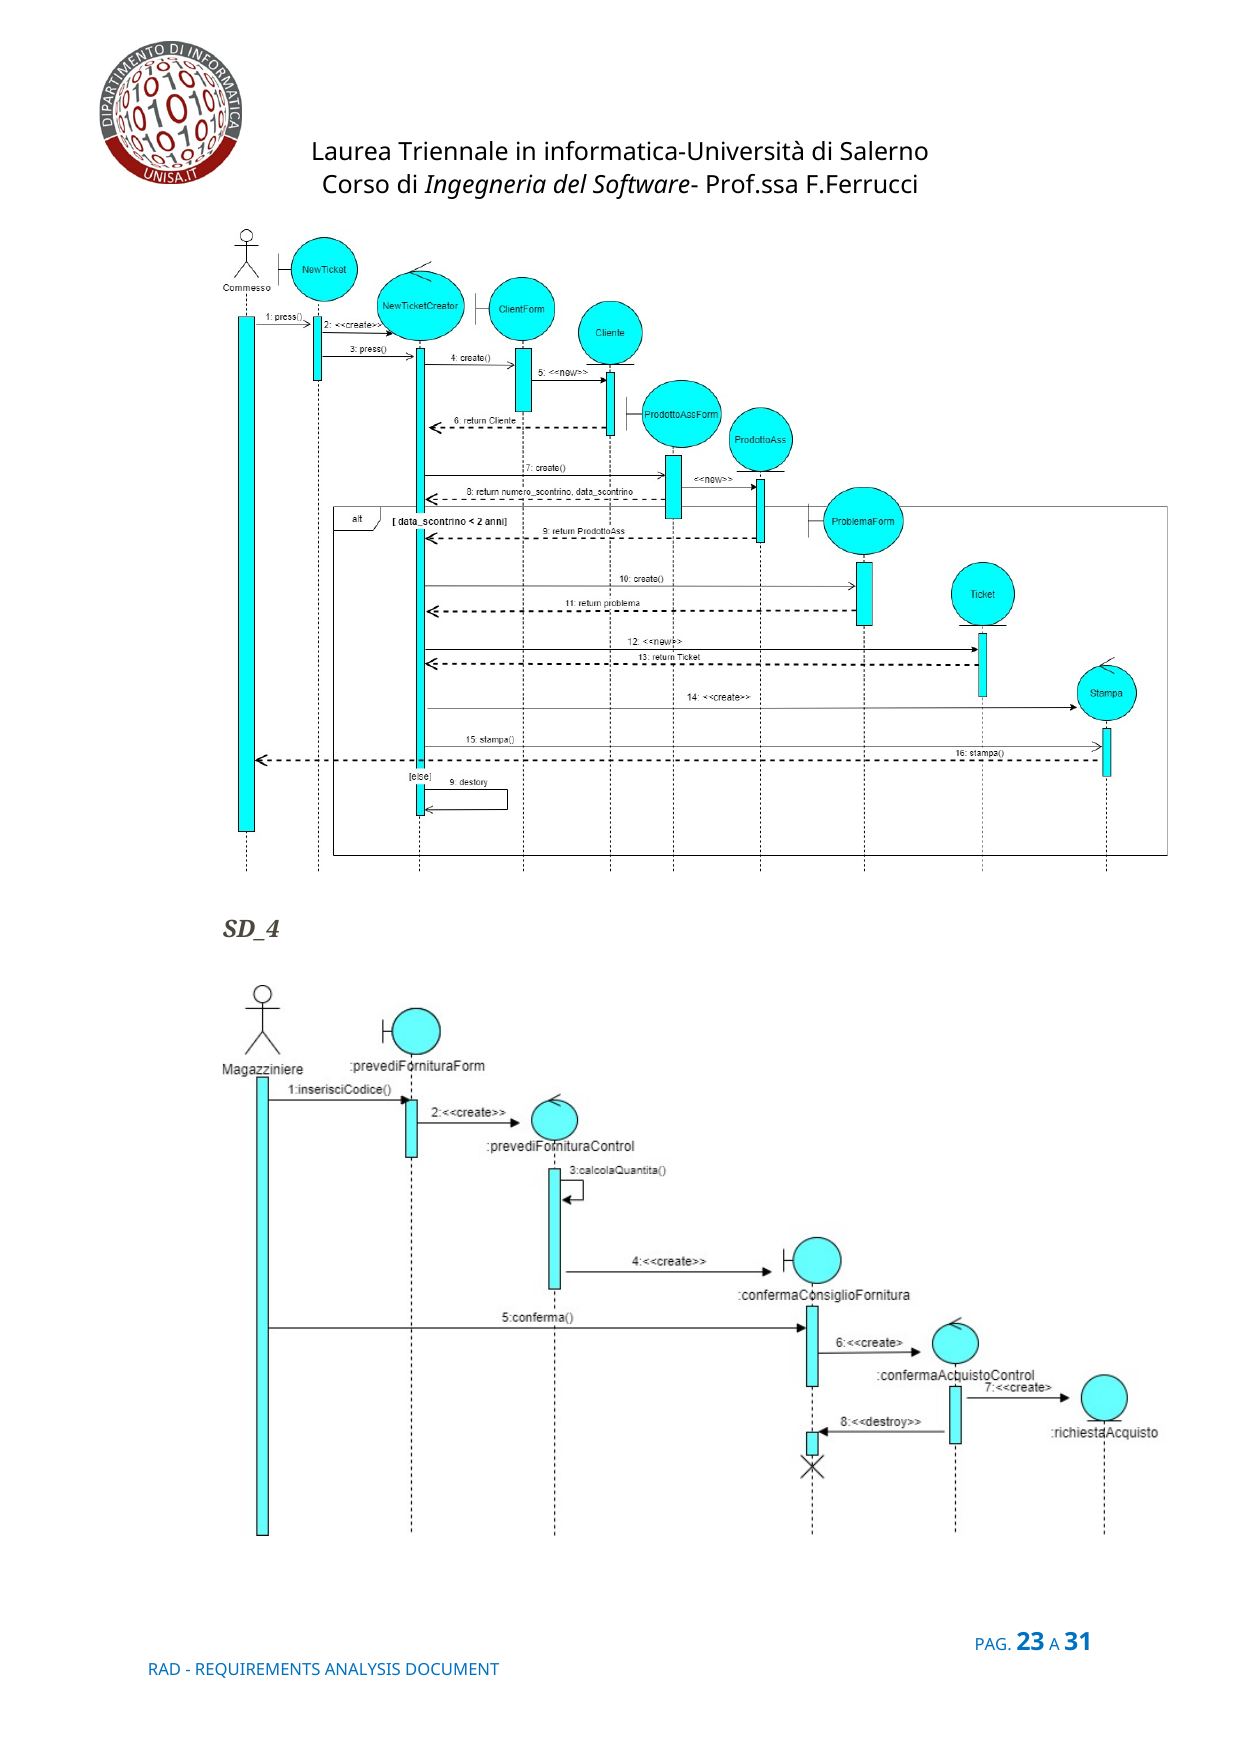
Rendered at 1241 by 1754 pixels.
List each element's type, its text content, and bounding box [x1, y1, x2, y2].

picture [222, 229, 1168, 872]
picture [99, 41, 242, 184]
text SD_4 [148, 912, 1092, 944]
picture [222, 985, 1168, 1536]
